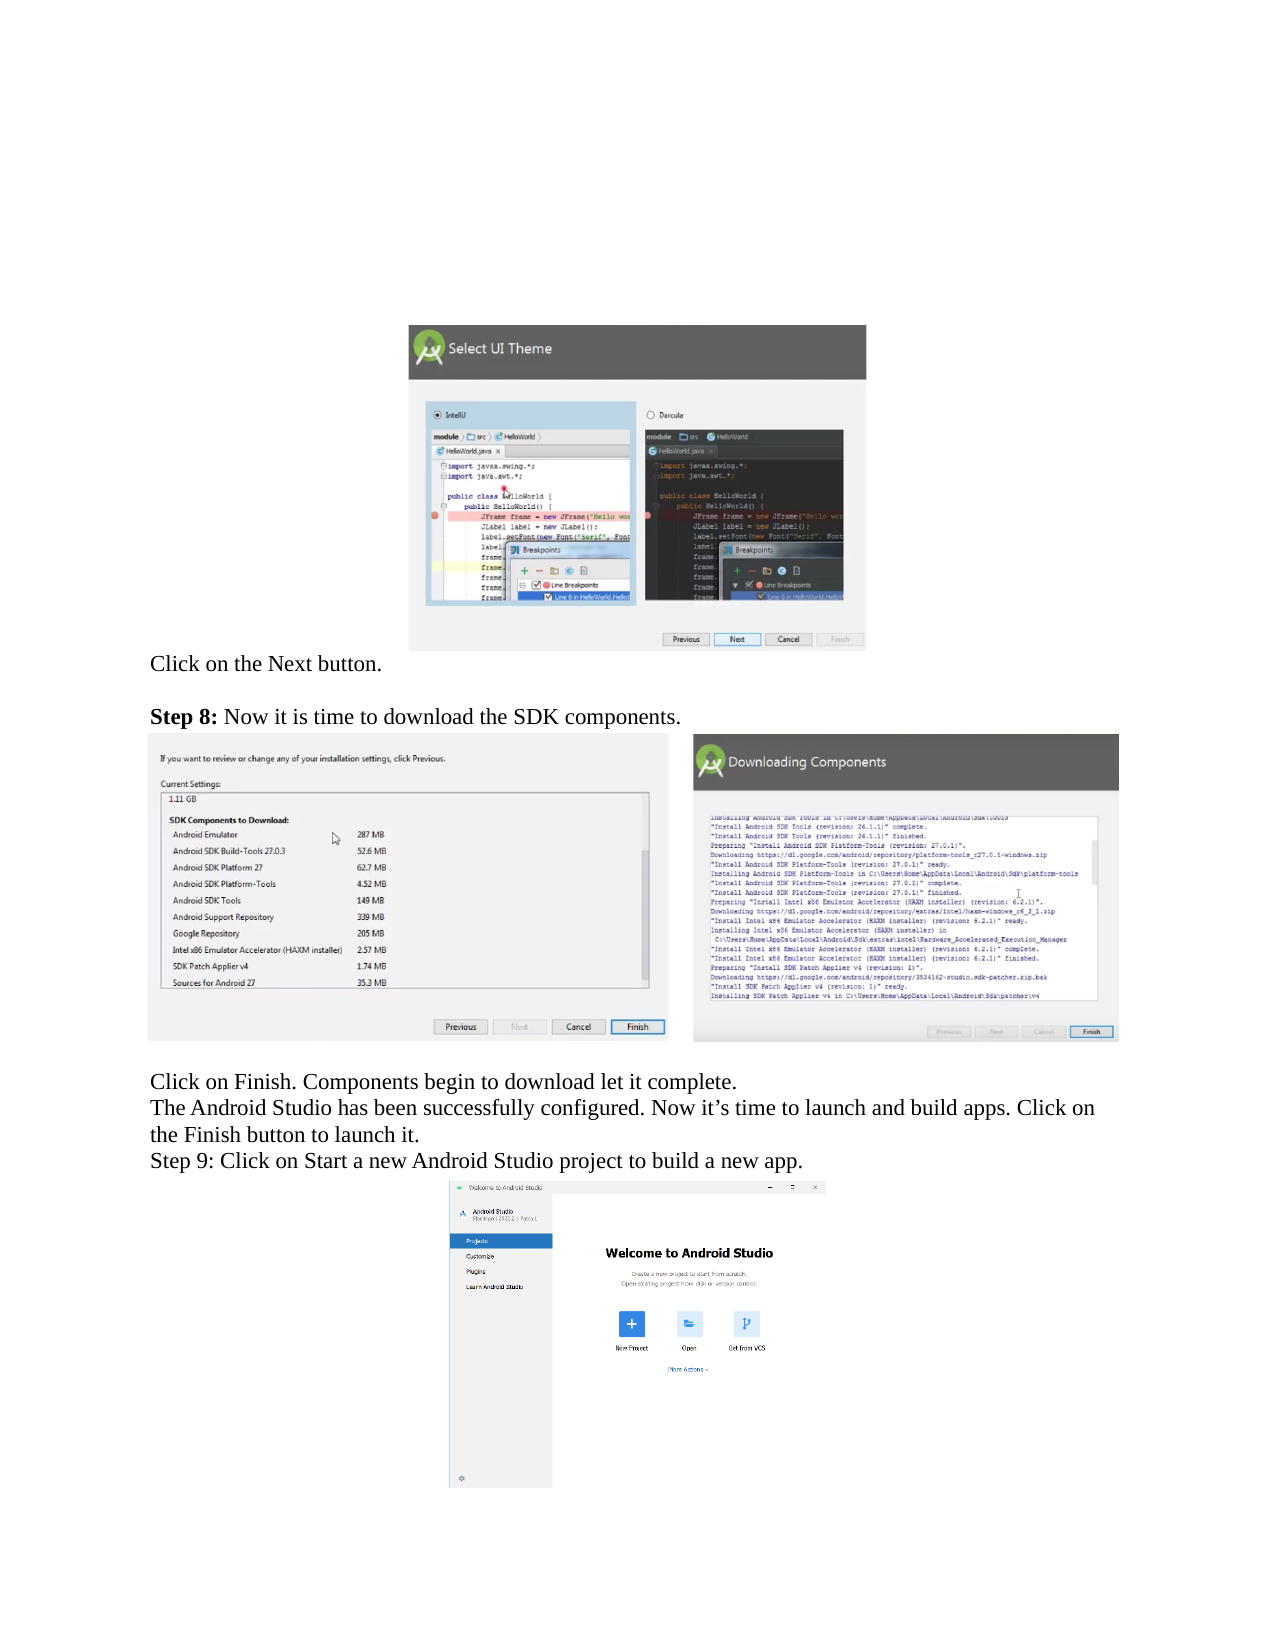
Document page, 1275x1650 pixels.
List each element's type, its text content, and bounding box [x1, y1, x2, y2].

text The Android Studio has been successfully configured. Now it’s time to launch and build apps. Click on the Finish button to launch it. [150, 1094, 1125, 1147]
text Step 8: Now it is time to download the SDK components. [150, 703, 1125, 729]
picture [408, 325, 867, 651]
text Step 9: Click on Start a new Android Studio project to build a new app. [150, 1147, 1125, 1173]
text Click on Finish. Components begin to download let it complete. [150, 1068, 1125, 1094]
picture [449, 1181, 826, 1488]
picture [147, 733, 669, 1041]
picture [693, 734, 1119, 1042]
